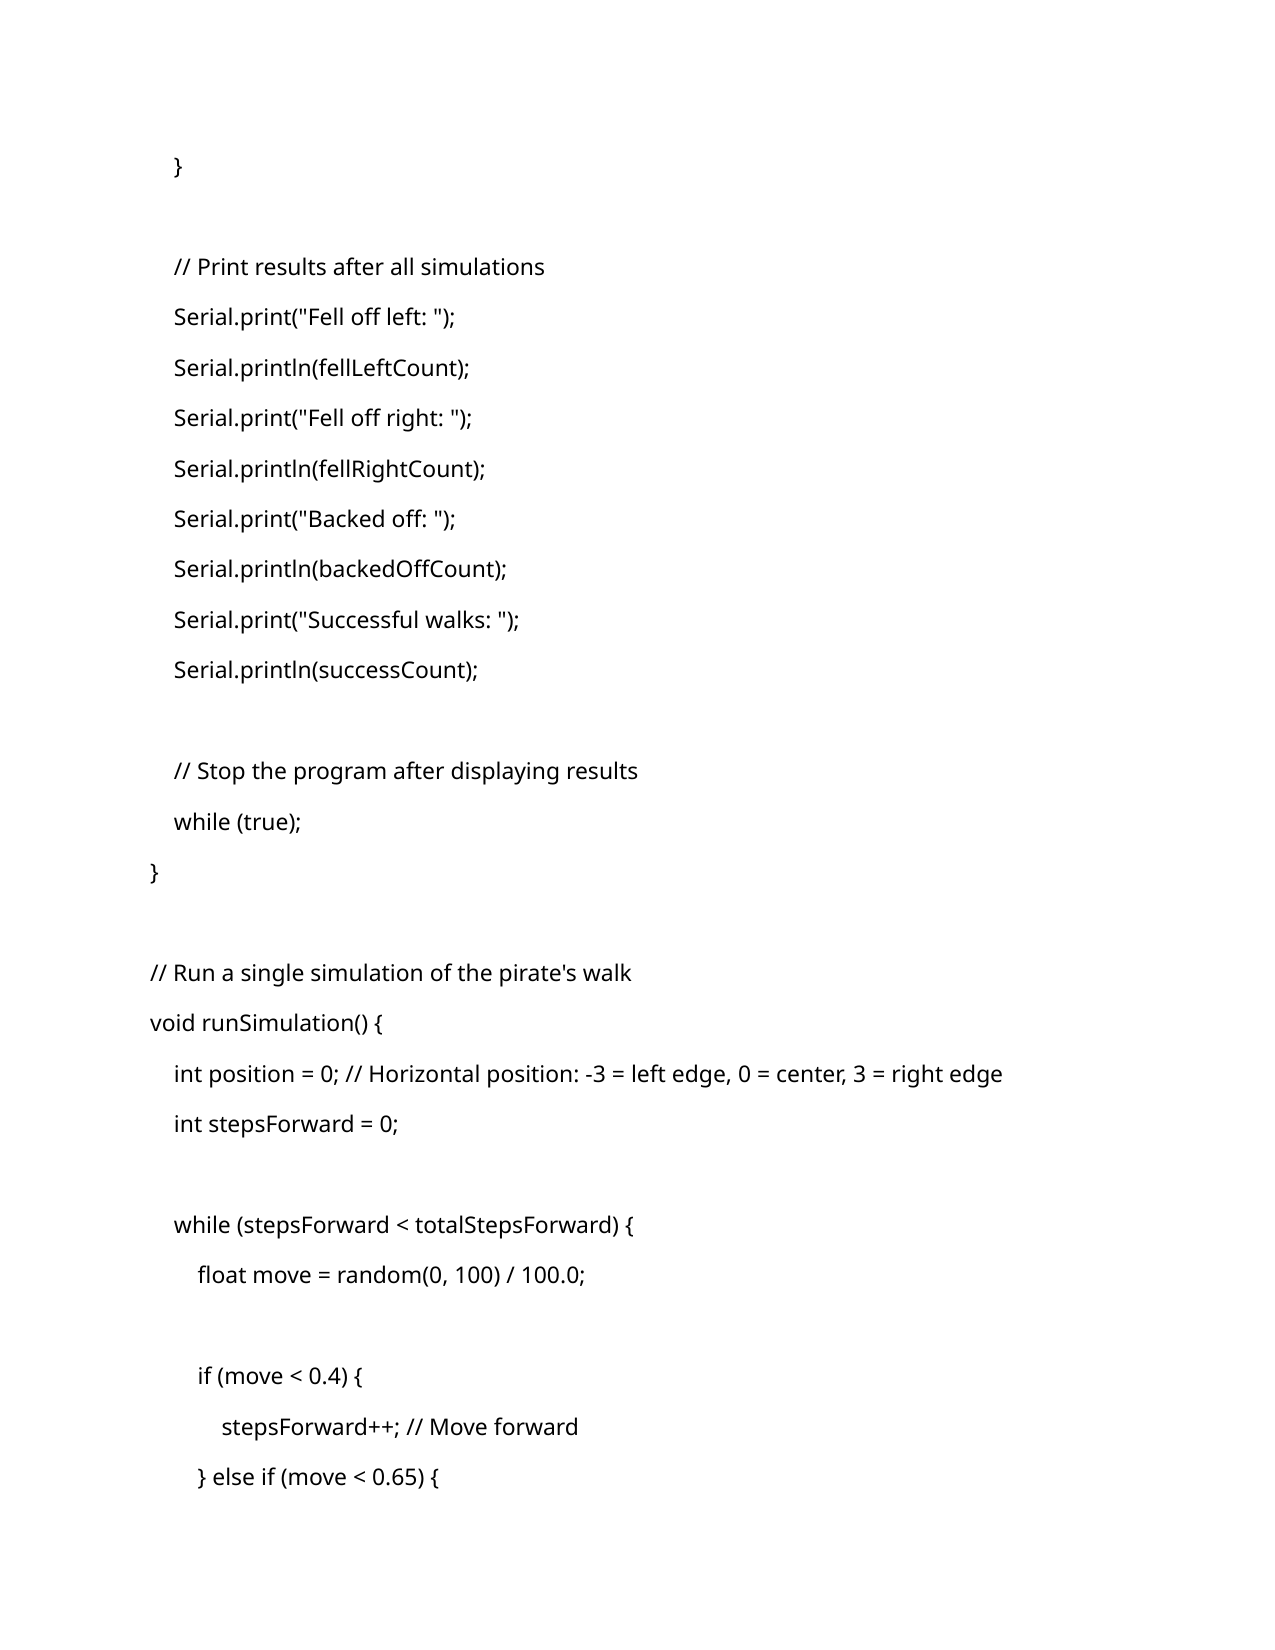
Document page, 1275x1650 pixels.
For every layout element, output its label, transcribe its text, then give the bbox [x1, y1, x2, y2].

text stepsForward++; // Move forward [150, 1410, 1125, 1442]
text Serial.print("Backed off: "); [150, 503, 1125, 534]
text Serial.print("Fell off left: "); [150, 301, 1125, 332]
text // Stop the program after displaying results [150, 755, 1125, 786]
text } [150, 150, 1125, 181]
text void runSimulation() { [150, 1007, 1125, 1038]
text while (stepsForward < totalStepsForward) { [150, 1209, 1125, 1240]
text int position = 0; // Horizontal position: -3 = left edge, 0 = center, 3 = right edge [150, 1057, 1125, 1089]
text Serial.println(backedOffCount); [150, 553, 1125, 584]
text // Run a single simulation of the pirate's walk [150, 957, 1125, 988]
text Serial.print("Successful walks: "); [150, 604, 1125, 635]
text Serial.println(fellRightCount); [150, 452, 1125, 484]
text Serial.println(fellLeftCount); [150, 352, 1125, 383]
text Serial.print("Fell off right: "); [150, 402, 1125, 433]
text Serial.println(successCount); [150, 654, 1125, 685]
text float move = random(0, 100) / 100.0; [150, 1259, 1125, 1290]
text while (true); [150, 805, 1125, 837]
text } [150, 856, 1125, 887]
text // Print results after all simulations [150, 251, 1125, 282]
text } else if (move < 0.65) { [150, 1461, 1125, 1492]
text if (move < 0.4) { [150, 1360, 1125, 1391]
text int stepsForward = 0; [150, 1108, 1125, 1139]
